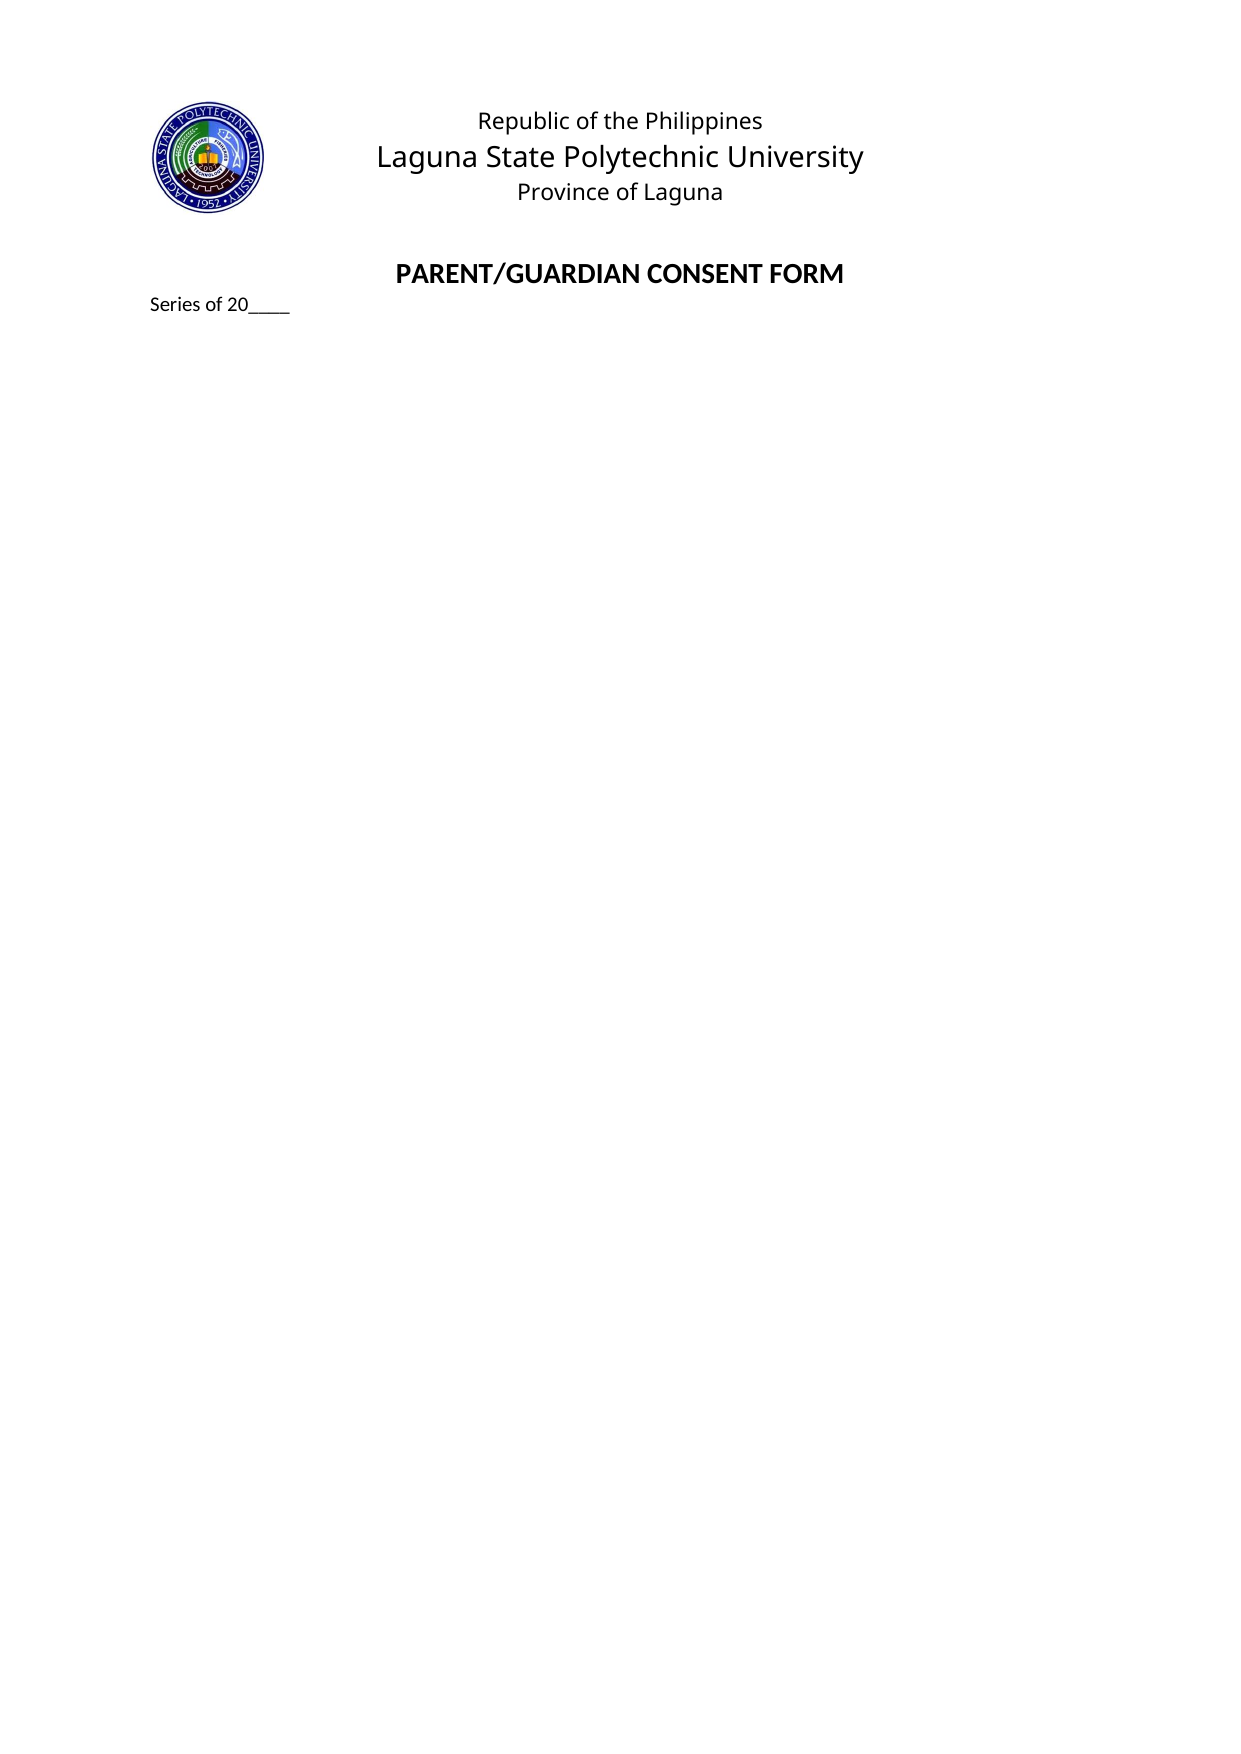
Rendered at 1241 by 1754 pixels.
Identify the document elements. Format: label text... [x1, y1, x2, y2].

text Series of 20____ [150, 291, 1090, 316]
picture [150, 101, 264, 215]
